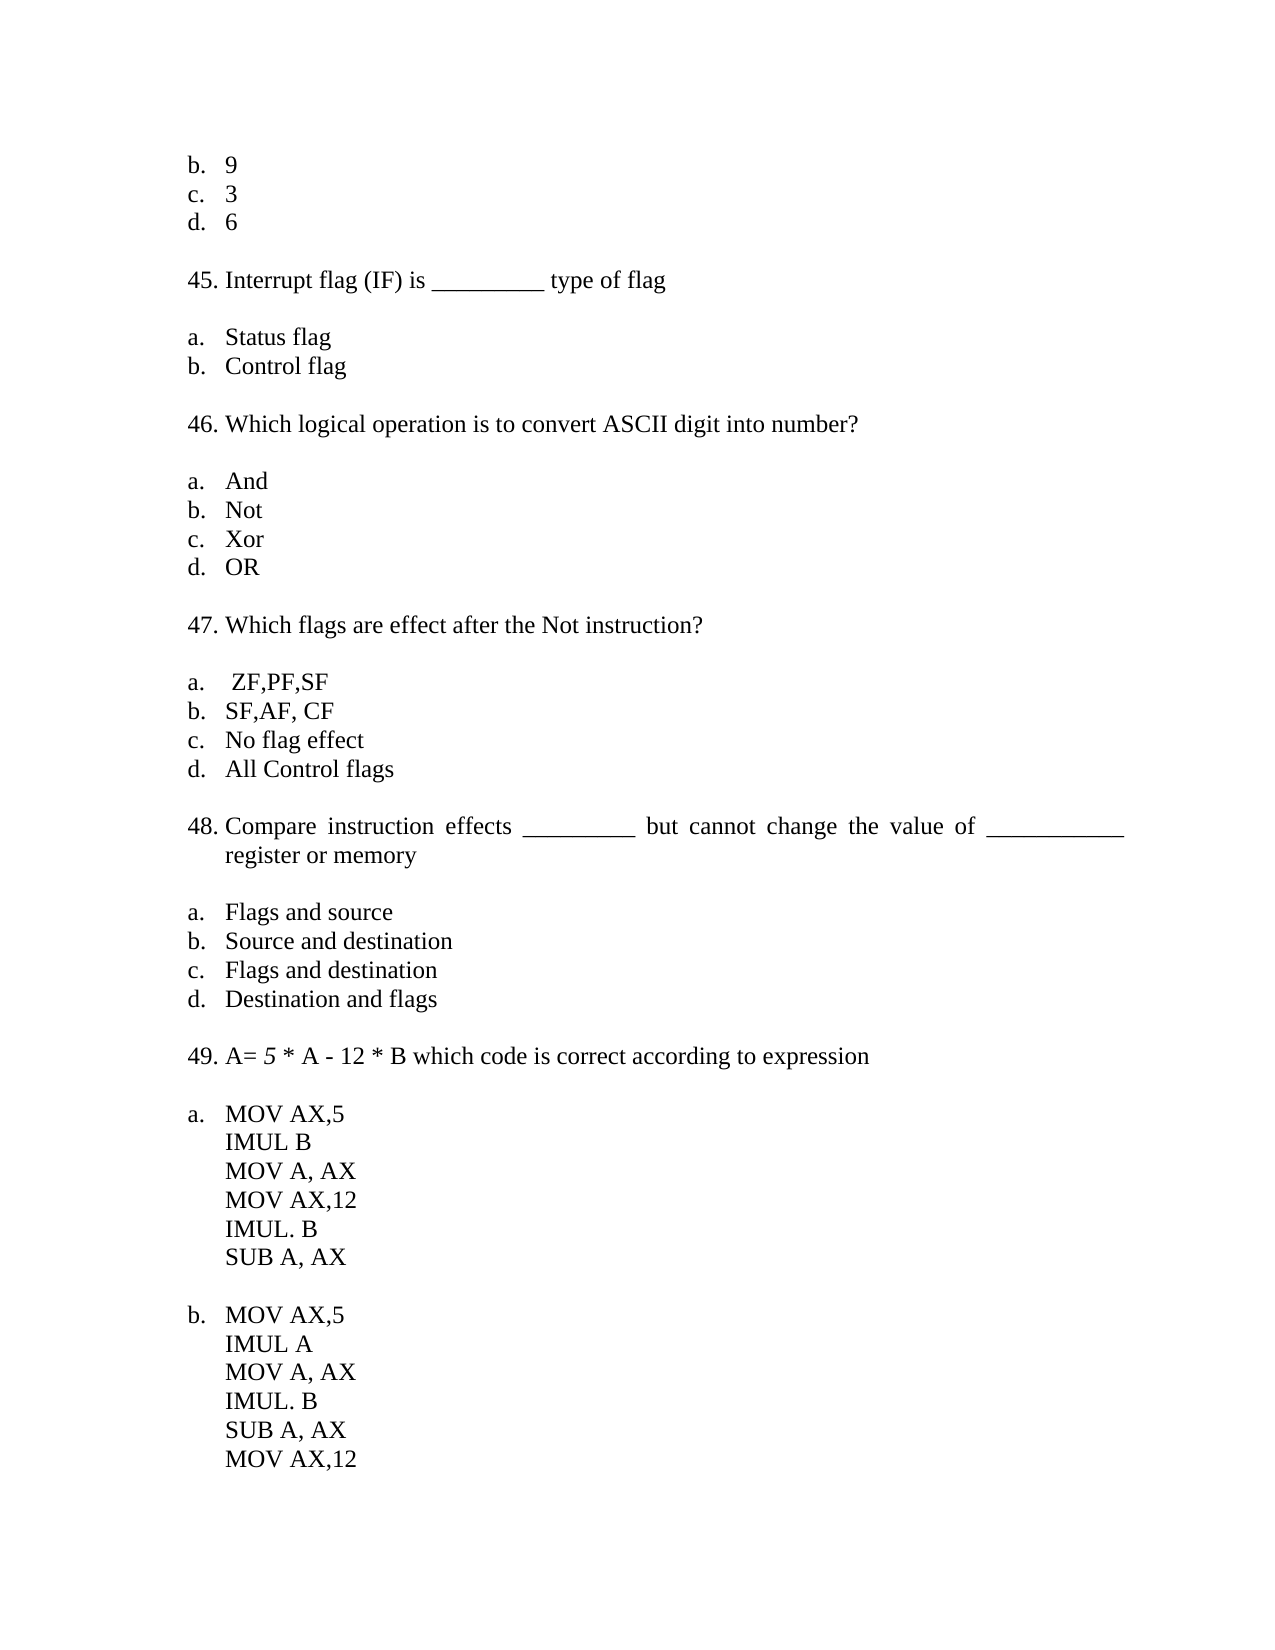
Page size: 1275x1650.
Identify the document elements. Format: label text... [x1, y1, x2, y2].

list Interrupt flag (IF) is _________ type of flag [187, 265, 1125, 294]
list OR [187, 552, 1125, 581]
text IMUL. B [150, 1214, 1125, 1242]
list Xor [187, 524, 1125, 552]
text MOV AX,12 [150, 1444, 1125, 1472]
list Control flag [187, 351, 1125, 380]
list MOV AX,5 [187, 1099, 1125, 1127]
list All Control flags [187, 754, 1125, 782]
list Which flags are effect after the Not instruction? [187, 610, 1125, 639]
list No flag effect [187, 725, 1125, 754]
text IMUL B [150, 1127, 1125, 1156]
list Which logical operation is to convert ASCII digit into number? [187, 409, 1125, 437]
list ZF,PF,SF [187, 667, 1125, 696]
list 3 [187, 179, 1125, 207]
text SUB A, AX [150, 1415, 1125, 1444]
list A= 5 * A - 12 * B which code is correct according to expression [187, 1041, 1125, 1070]
list Status flag [187, 322, 1125, 351]
list Source and destination [187, 926, 1125, 955]
text MOV AX,12 [150, 1185, 1125, 1214]
text IMUL A [150, 1329, 1125, 1357]
list Flags and destination [187, 955, 1125, 984]
list And [187, 466, 1125, 495]
list 6 [187, 207, 1125, 236]
list Compare instruction effects _________ but cannot change the value of ___________ register or memory [187, 811, 1125, 869]
list Flags and source [187, 897, 1125, 926]
list Not [187, 495, 1125, 524]
text IMUL. B [150, 1386, 1125, 1415]
text MOV A, AX [150, 1156, 1125, 1185]
list SF,AF, CF [187, 696, 1125, 725]
list MOV AX,5 [187, 1300, 1125, 1329]
text MOV A, AX [150, 1357, 1125, 1386]
list Destination and flags [187, 984, 1125, 1012]
text SUB A, AX [150, 1242, 1125, 1271]
list 9 [187, 150, 1125, 179]
